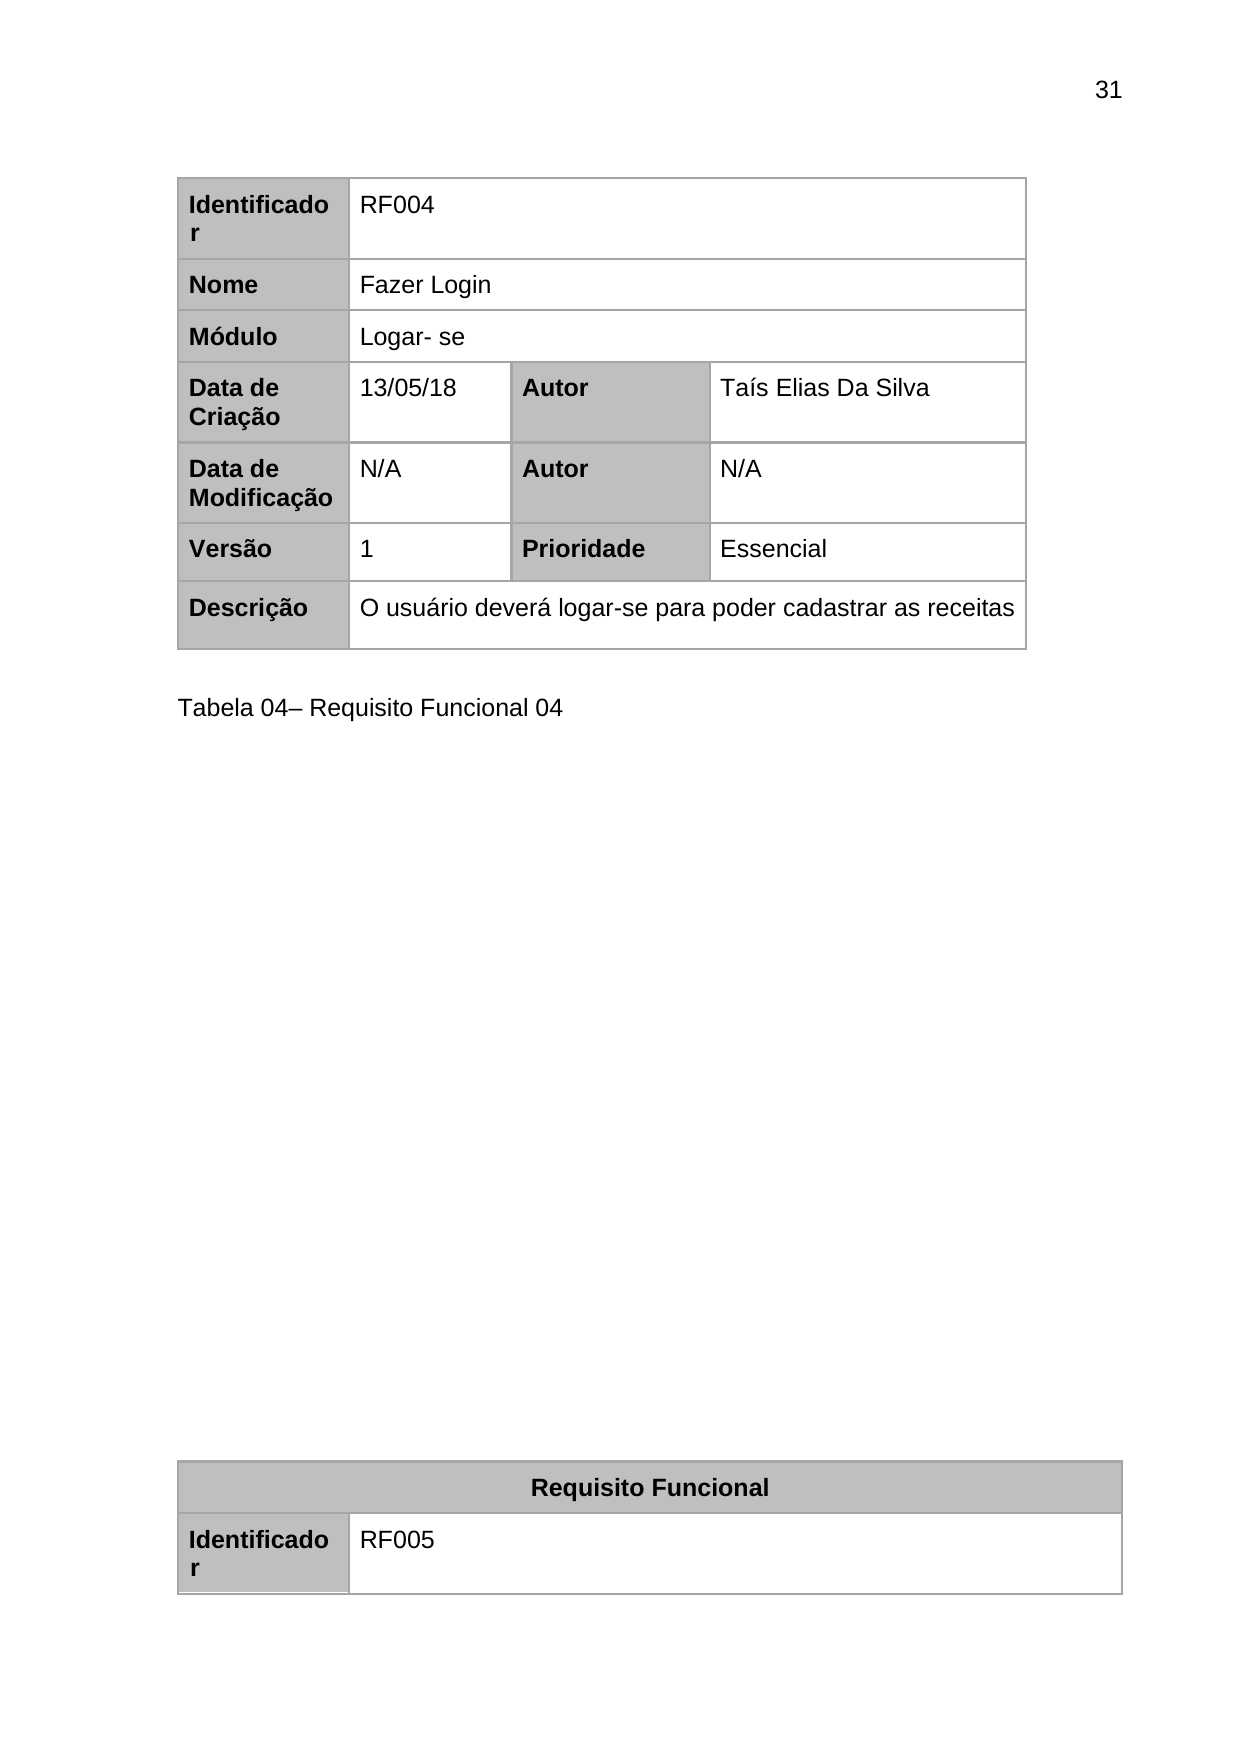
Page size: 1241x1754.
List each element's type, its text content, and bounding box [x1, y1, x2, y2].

table_cell N/A [711, 444, 1025, 522]
table_cell Identificador [179, 1514, 348, 1592]
table_cell O usuário deverá logar-se para poder cadastrar as receitas [350, 582, 1025, 648]
table_cell Identificador [179, 179, 348, 258]
table_cell Autor [513, 363, 709, 441]
table_cell Data de Modificação [179, 444, 348, 522]
table_cell RF005 [350, 1514, 1121, 1592]
text Tabela 04– Requisito Funcional 04 [177, 693, 1123, 722]
table_cell Taís Elias Da Silva [711, 363, 1025, 441]
table_header Requisito Funcional [179, 1463, 1121, 1512]
table_cell Módulo [179, 311, 348, 361]
table_cell Descrição [179, 582, 348, 648]
table_cell Prioridade [513, 524, 709, 580]
table_cell Data de Criação [179, 363, 348, 441]
table_cell 1 [350, 524, 510, 580]
table_cell N/A [350, 444, 510, 522]
table_cell RF004 [350, 179, 1025, 258]
table_cell 13/05/18 [350, 363, 510, 441]
table_cell Nome [179, 260, 348, 309]
table_cell Essencial [711, 524, 1025, 580]
table_cell Fazer Login [350, 260, 1025, 309]
table_cell Autor [513, 444, 709, 522]
table_cell Versão [179, 524, 348, 580]
table_cell Logar- se [350, 311, 1025, 361]
